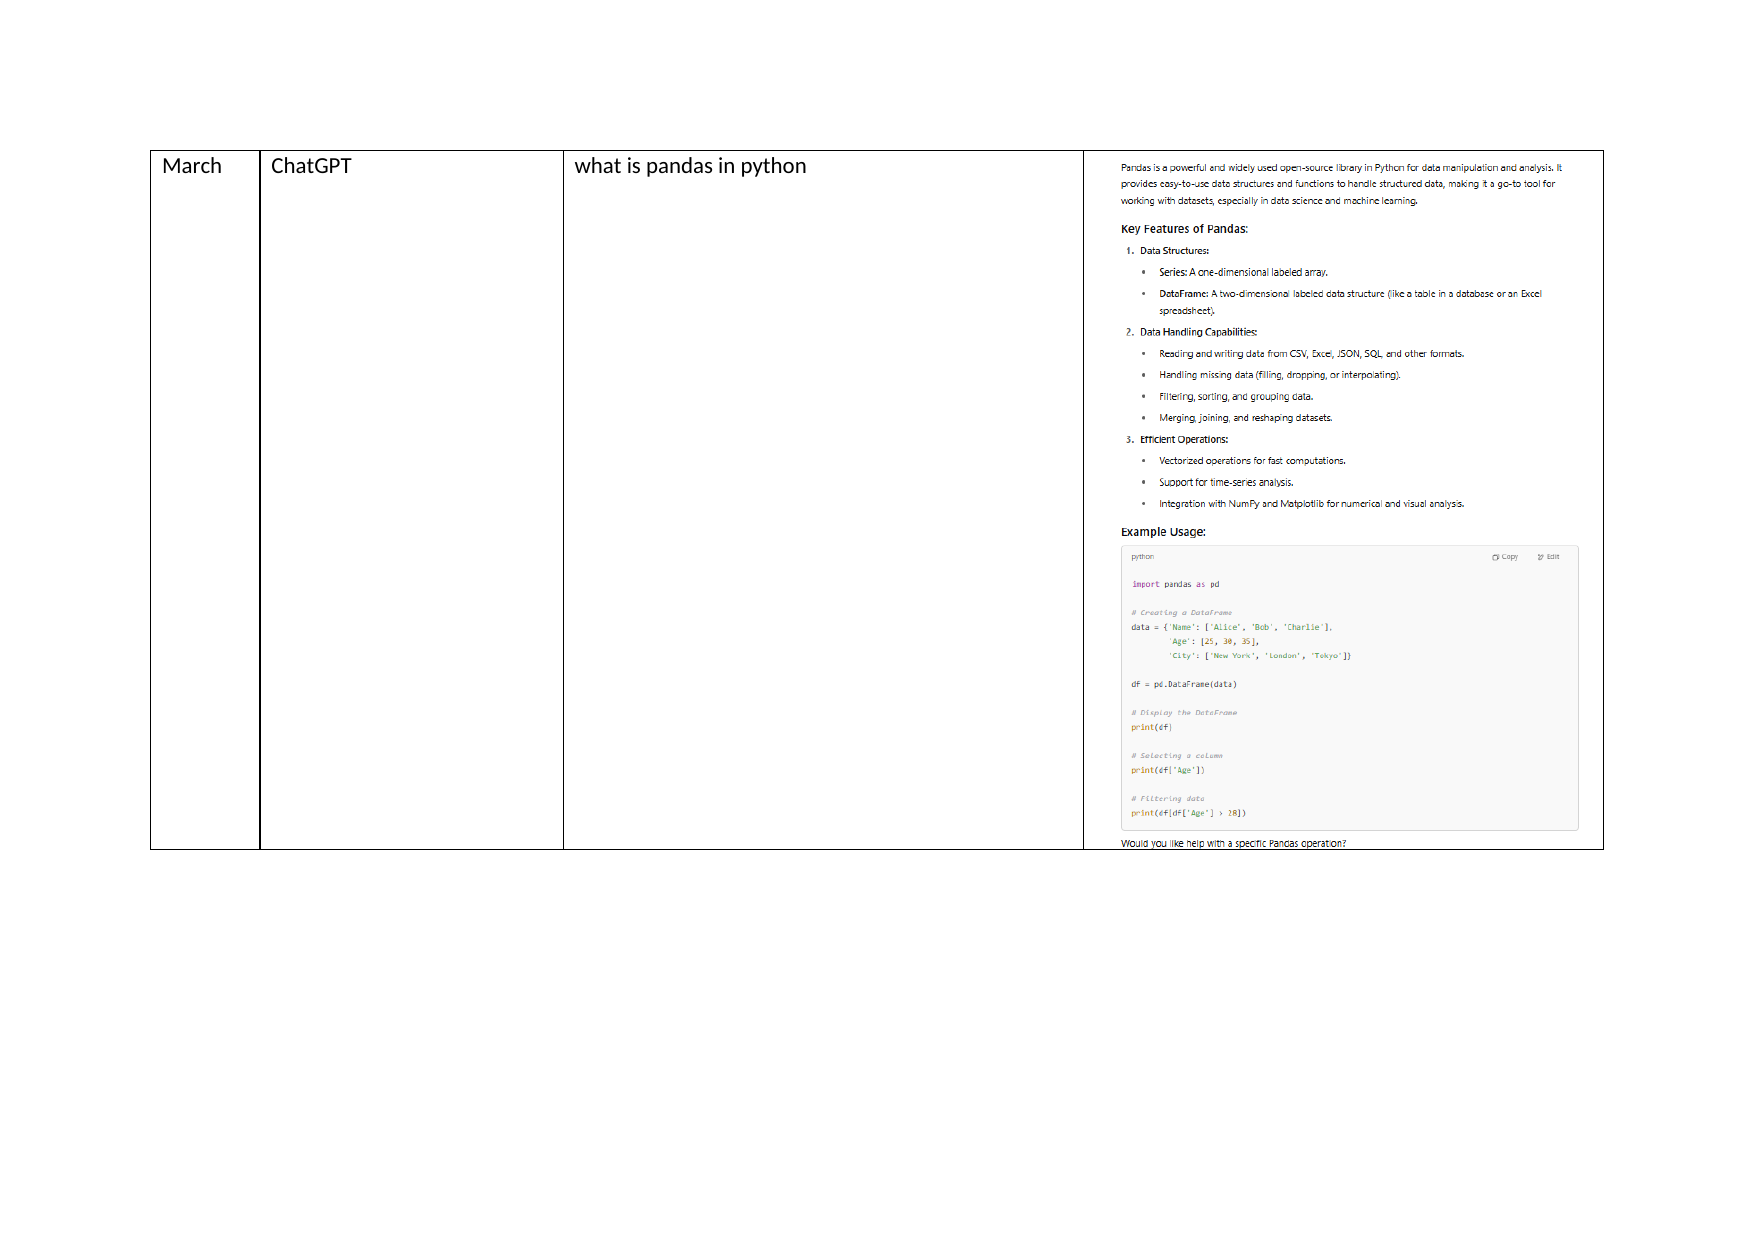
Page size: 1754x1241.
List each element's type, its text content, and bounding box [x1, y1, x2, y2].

table_cell March [151, 151, 259, 849]
table_cell [1593, 151, 1603, 849]
table_cell [1084, 151, 1094, 849]
picture [1094, 151, 1593, 849]
table_cell ChatGPT [261, 151, 563, 849]
table_cell what is pandas in python [564, 151, 1083, 849]
